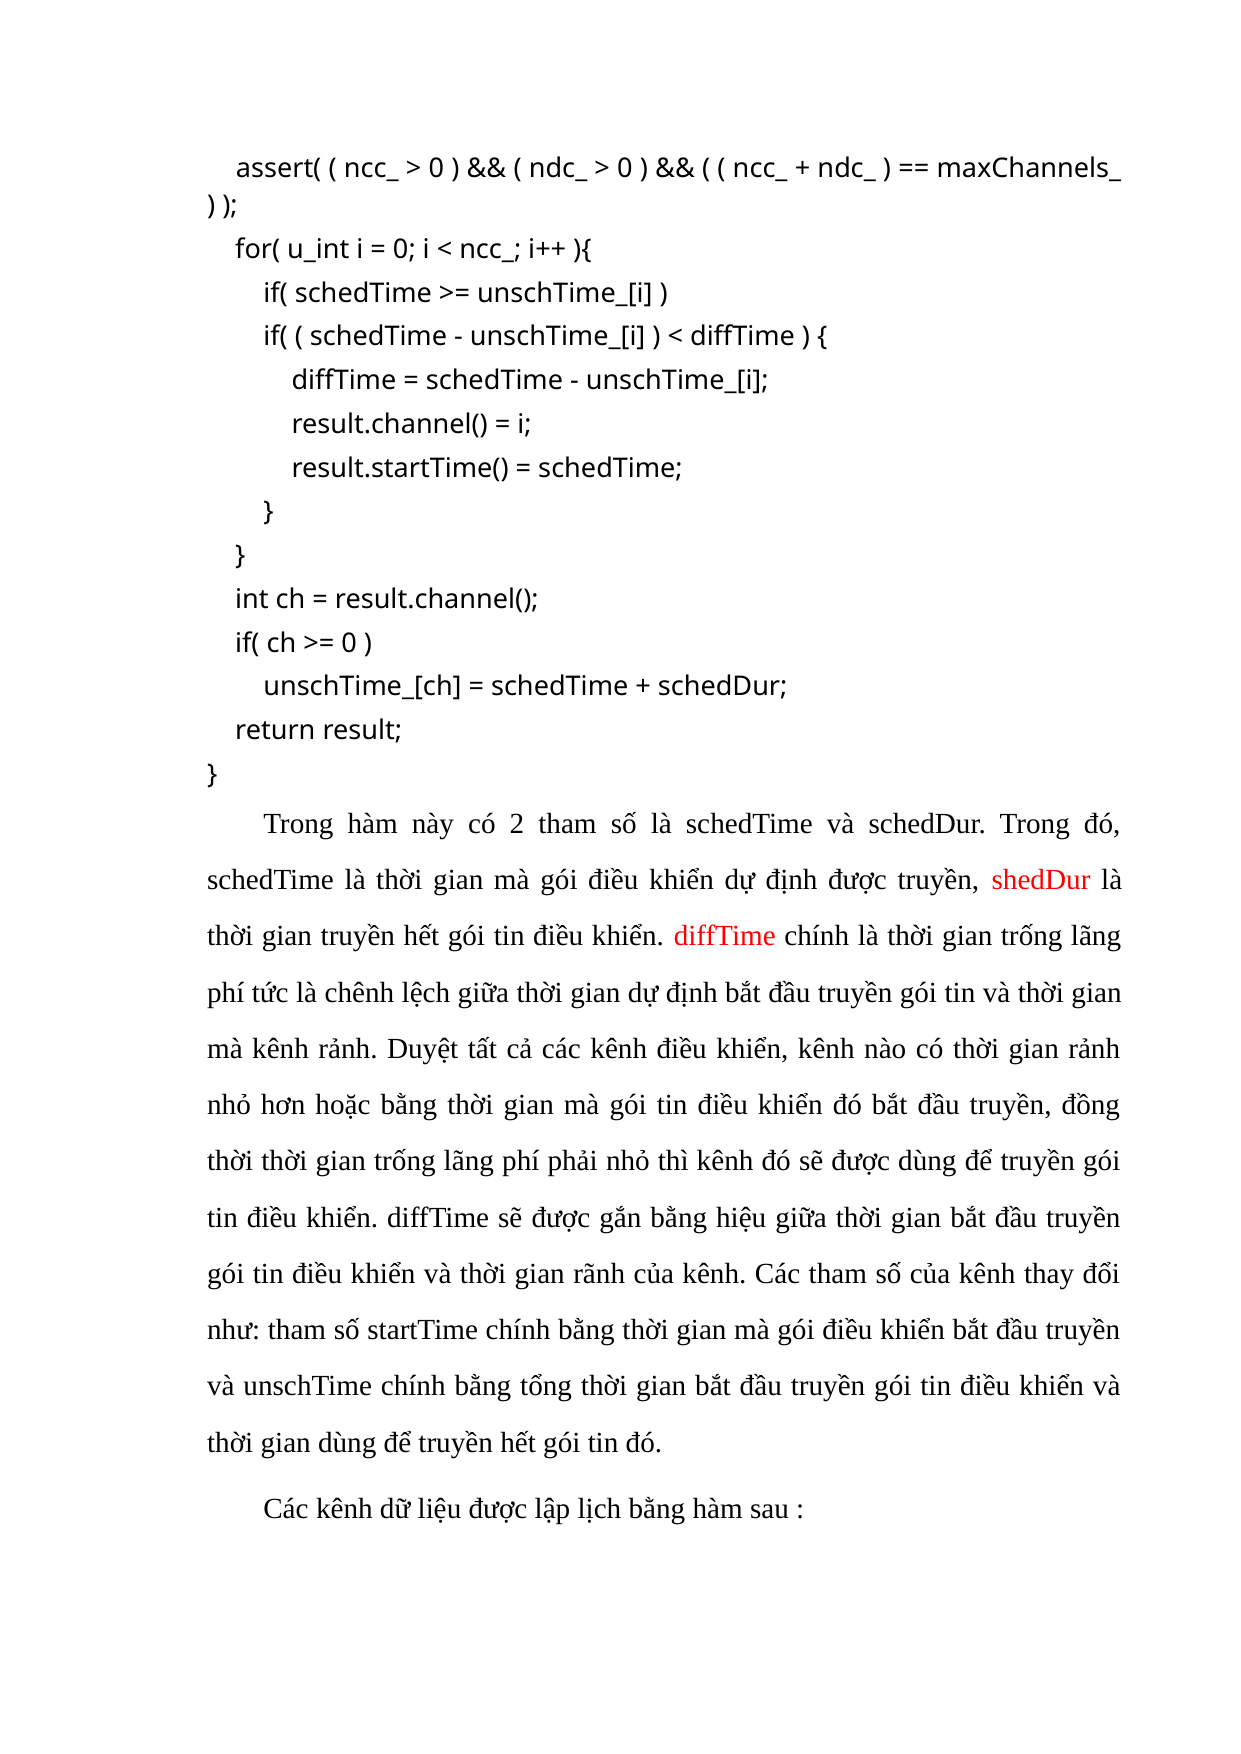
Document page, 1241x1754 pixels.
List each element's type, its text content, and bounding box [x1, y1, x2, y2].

text if( ch >= 0 ) [207, 623, 1122, 660]
text return result; [207, 710, 1122, 748]
text int ch = result.channel(); [207, 579, 1122, 616]
text unschTime_[ch] = schedTime + schedDur; [207, 666, 1122, 704]
text diffTime = schedTime - unschTime_[i]; [207, 360, 1122, 398]
text } [207, 491, 1122, 529]
text for( u_int i = 0; i < ncc_; i++ ){ [207, 229, 1122, 266]
text if( ( schedTime - unschTime_[i] ) < diffTime ) { [207, 316, 1122, 354]
text Trong hàm này có 2 tham số là schedTime và schedDur. Trong đó, schedTime là thời gian mà gói điều khiển dự định được truyền, shedDur là thời gian truyền hết gói tin điều khiển. diffTime chính là thời gian trống lãng phí tức là chênh lệch giữa thời gian dự định bắt đầu truyền gói tin và thời gian mà kênh rảnh. Duyệt tất cả các kênh điều khiển, kênh nào có thời gian rảnh nhỏ hơn hoặc bằng thời gian mà gói tin điều khiển đó bắt đầu truyền, đồng thời thời gian trống lãng phí phải nhỏ thì kênh đó sẽ được dùng để truyền gói tin điều khiển. diffTime sẽ được gắn bằng hiệu giữa thời gian bắt đầu truyền gói tin điều khiển và thời gian rãnh của kênh. Các tham số của kênh thay đổi như: tham số startTime chính bằng thời gian mà gói điều khiển bắt đầu truyền và unschTime chính bằng tổng thời gian bắt đầu truyền gói tin điều khiển và thời gian dùng để truyền hết gói tin đó. [207, 804, 1122, 1460]
text result.channel() = i; [207, 404, 1122, 441]
text Các kênh dữ liệu được lập lịch bằng hàm sau : [207, 1489, 1122, 1527]
text } [207, 535, 1122, 573]
text } [207, 754, 1122, 791]
text assert( ( ncc_ > 0 ) && ( ndc_ > 0 ) && ( ( ncc_ + ndc_ ) == maxChannels_ ) ); [207, 148, 1122, 223]
text result.startTime() = schedTime; [207, 448, 1122, 485]
text if( schedTime >= unschTime_[i] ) [207, 273, 1122, 310]
